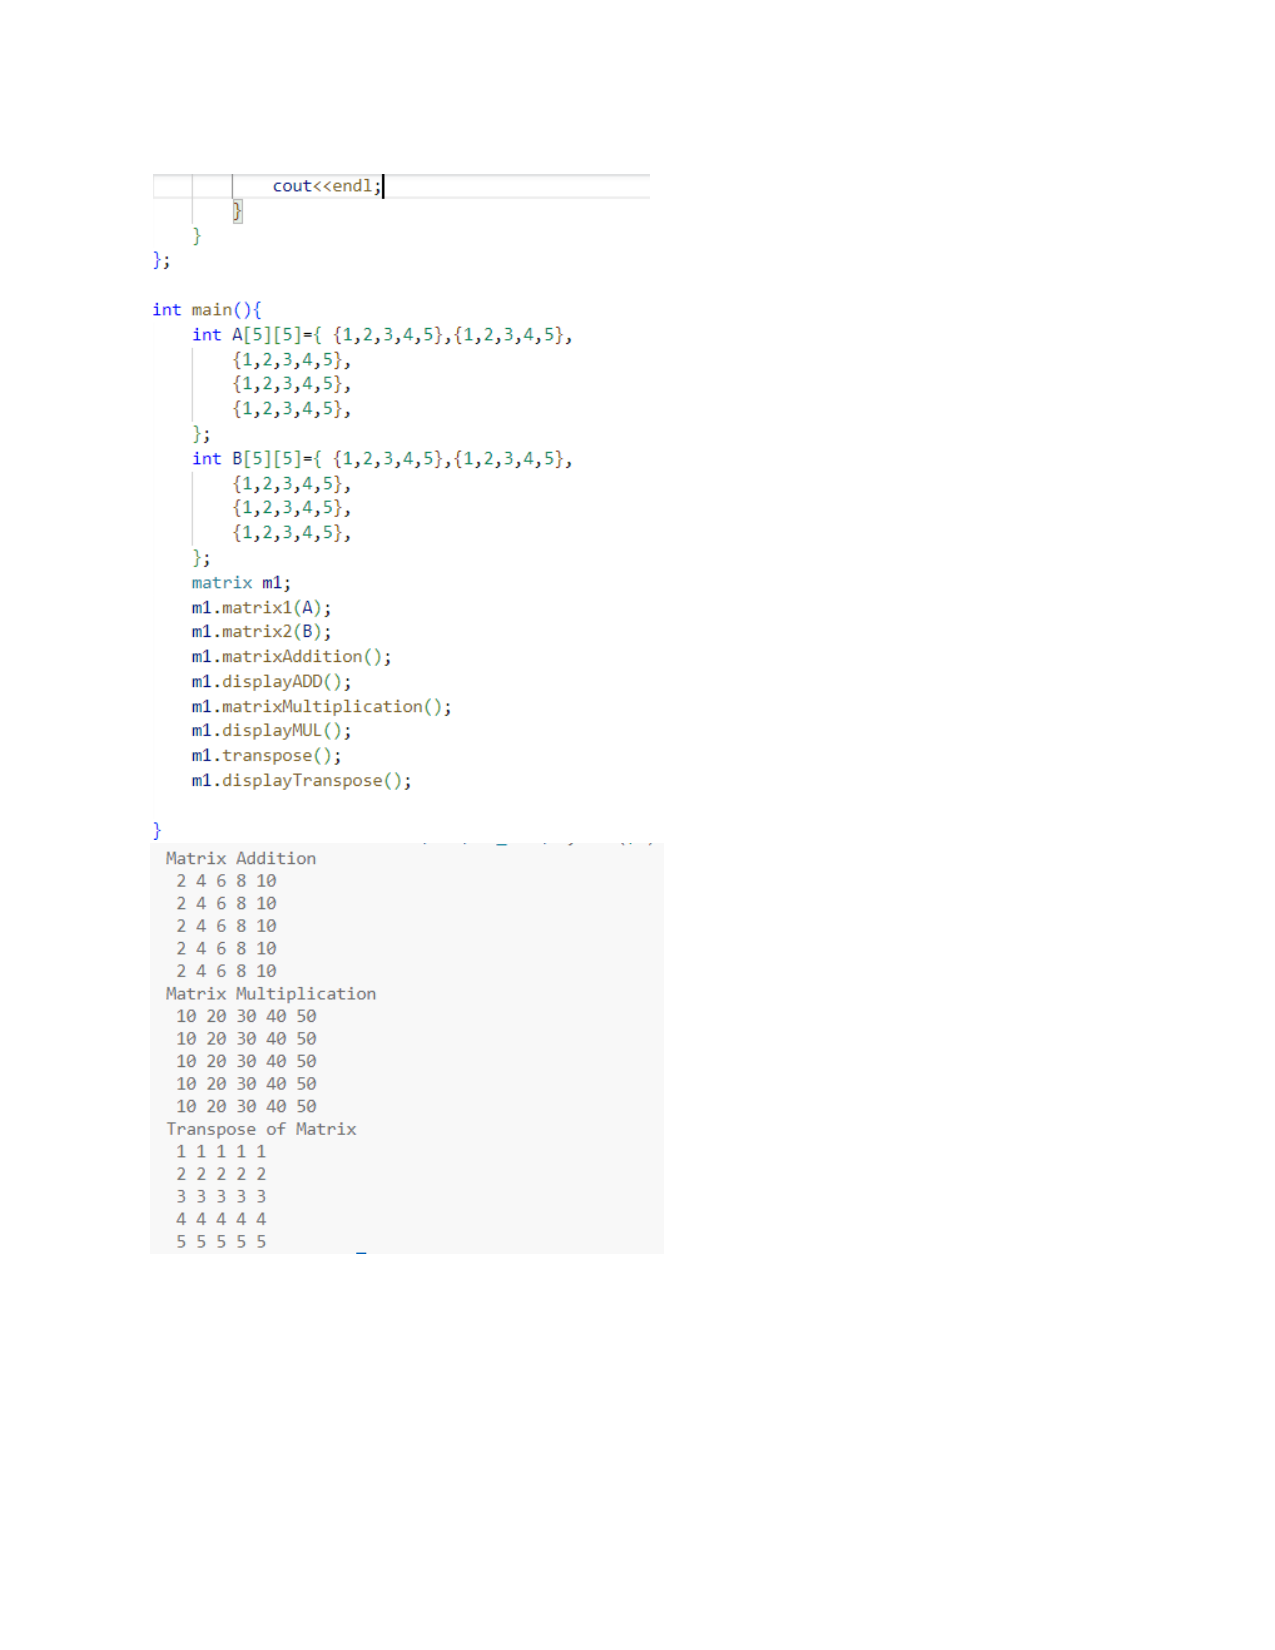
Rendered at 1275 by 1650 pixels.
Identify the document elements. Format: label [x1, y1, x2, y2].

picture [153, 174, 650, 840]
picture [150, 843, 664, 1254]
